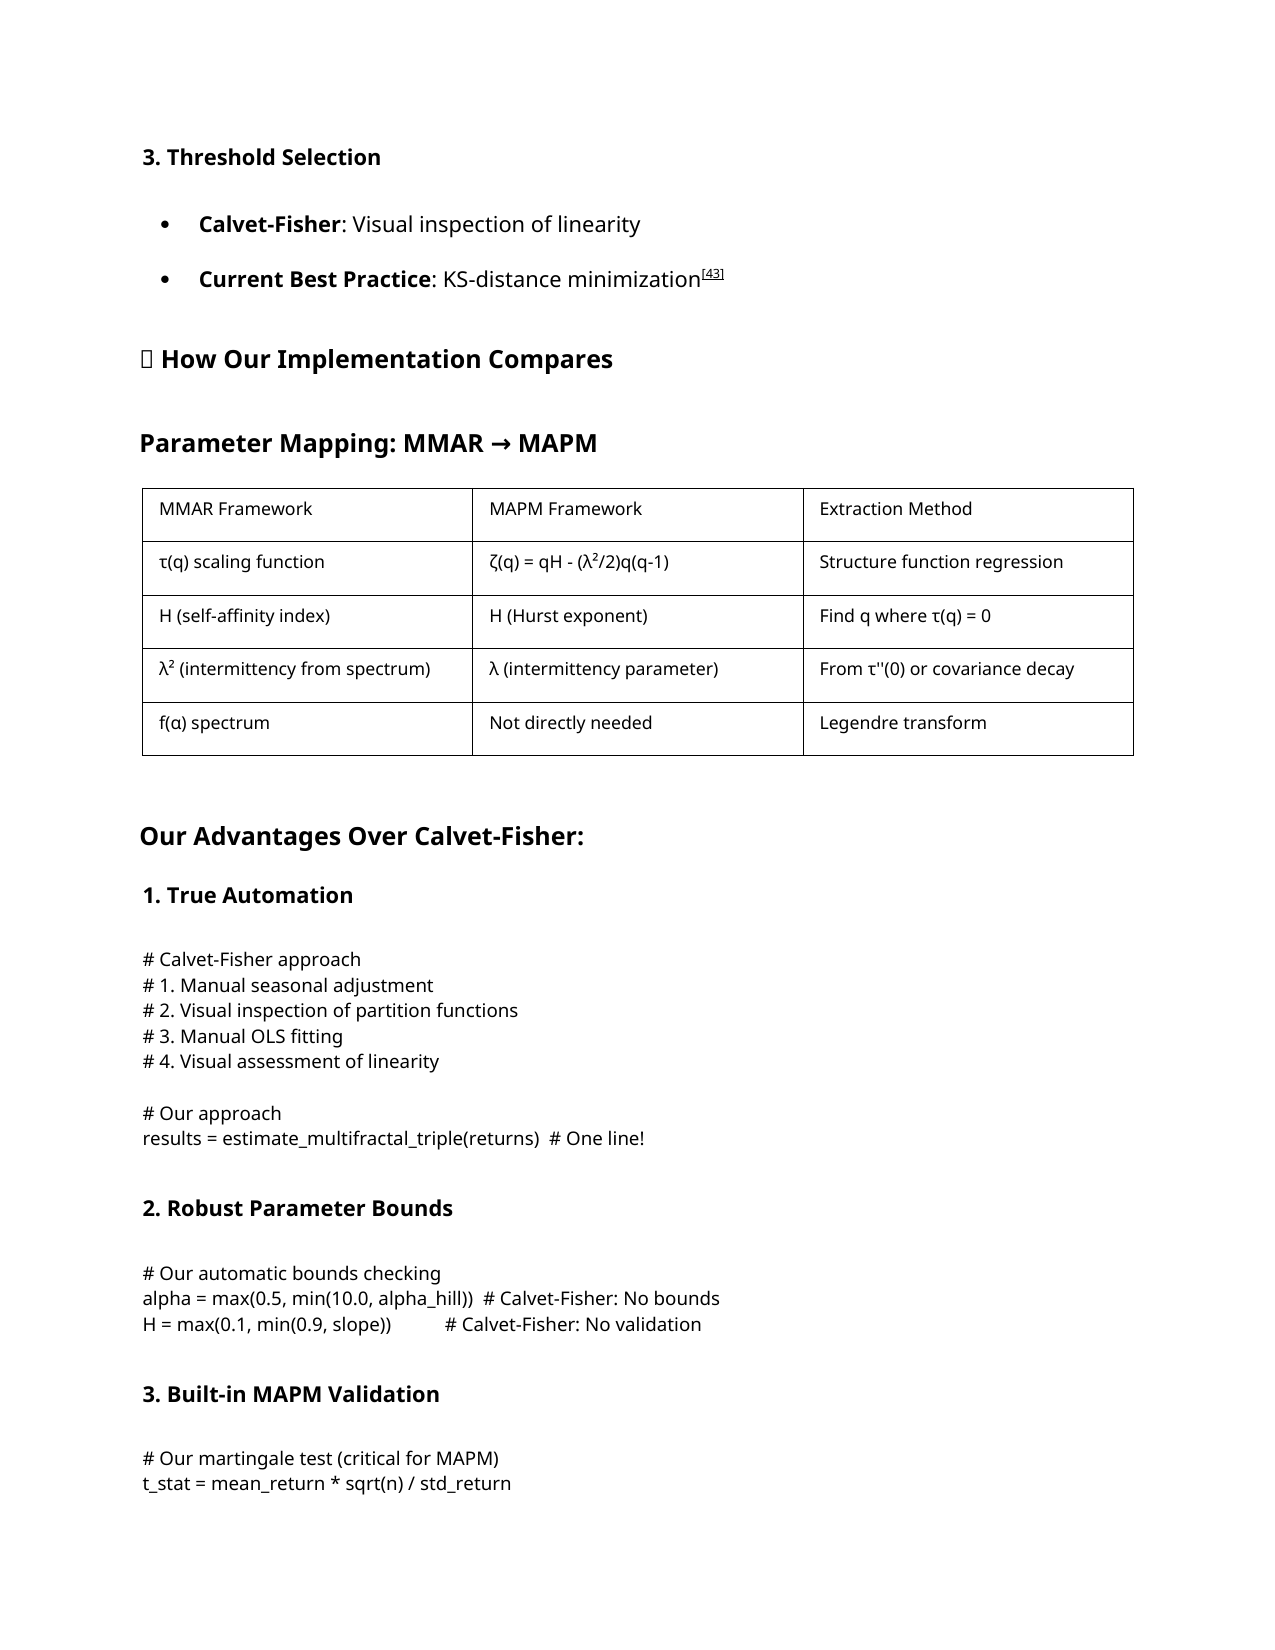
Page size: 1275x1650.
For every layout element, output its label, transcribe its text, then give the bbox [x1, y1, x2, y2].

text Parameter Mapping: MMAR → MAPM [139, 426, 1133, 460]
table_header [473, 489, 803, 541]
list Current Best Practice: KS-distance minimization[43] [161, 264, 1133, 294]
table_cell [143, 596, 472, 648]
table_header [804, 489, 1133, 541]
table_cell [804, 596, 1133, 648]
text 3. Threshold Selection [142, 142, 1133, 172]
text 3. Built-in MAPM Validation [142, 1379, 1133, 1408]
text 2. Robust Parameter Bounds [142, 1193, 1133, 1223]
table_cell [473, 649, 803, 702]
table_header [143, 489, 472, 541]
text 🚀 How Our Implementation Compares [139, 342, 1133, 376]
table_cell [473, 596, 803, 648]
text 1. True Automation [142, 880, 1133, 910]
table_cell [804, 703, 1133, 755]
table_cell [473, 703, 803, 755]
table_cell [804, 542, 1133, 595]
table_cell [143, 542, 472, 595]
text Our Advantages Over Calvet-Fisher: [139, 818, 1133, 852]
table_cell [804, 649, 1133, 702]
list Calvet-Fisher: Visual inspection of linearity [161, 209, 1133, 238]
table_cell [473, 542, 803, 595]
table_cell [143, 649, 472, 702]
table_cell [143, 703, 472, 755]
